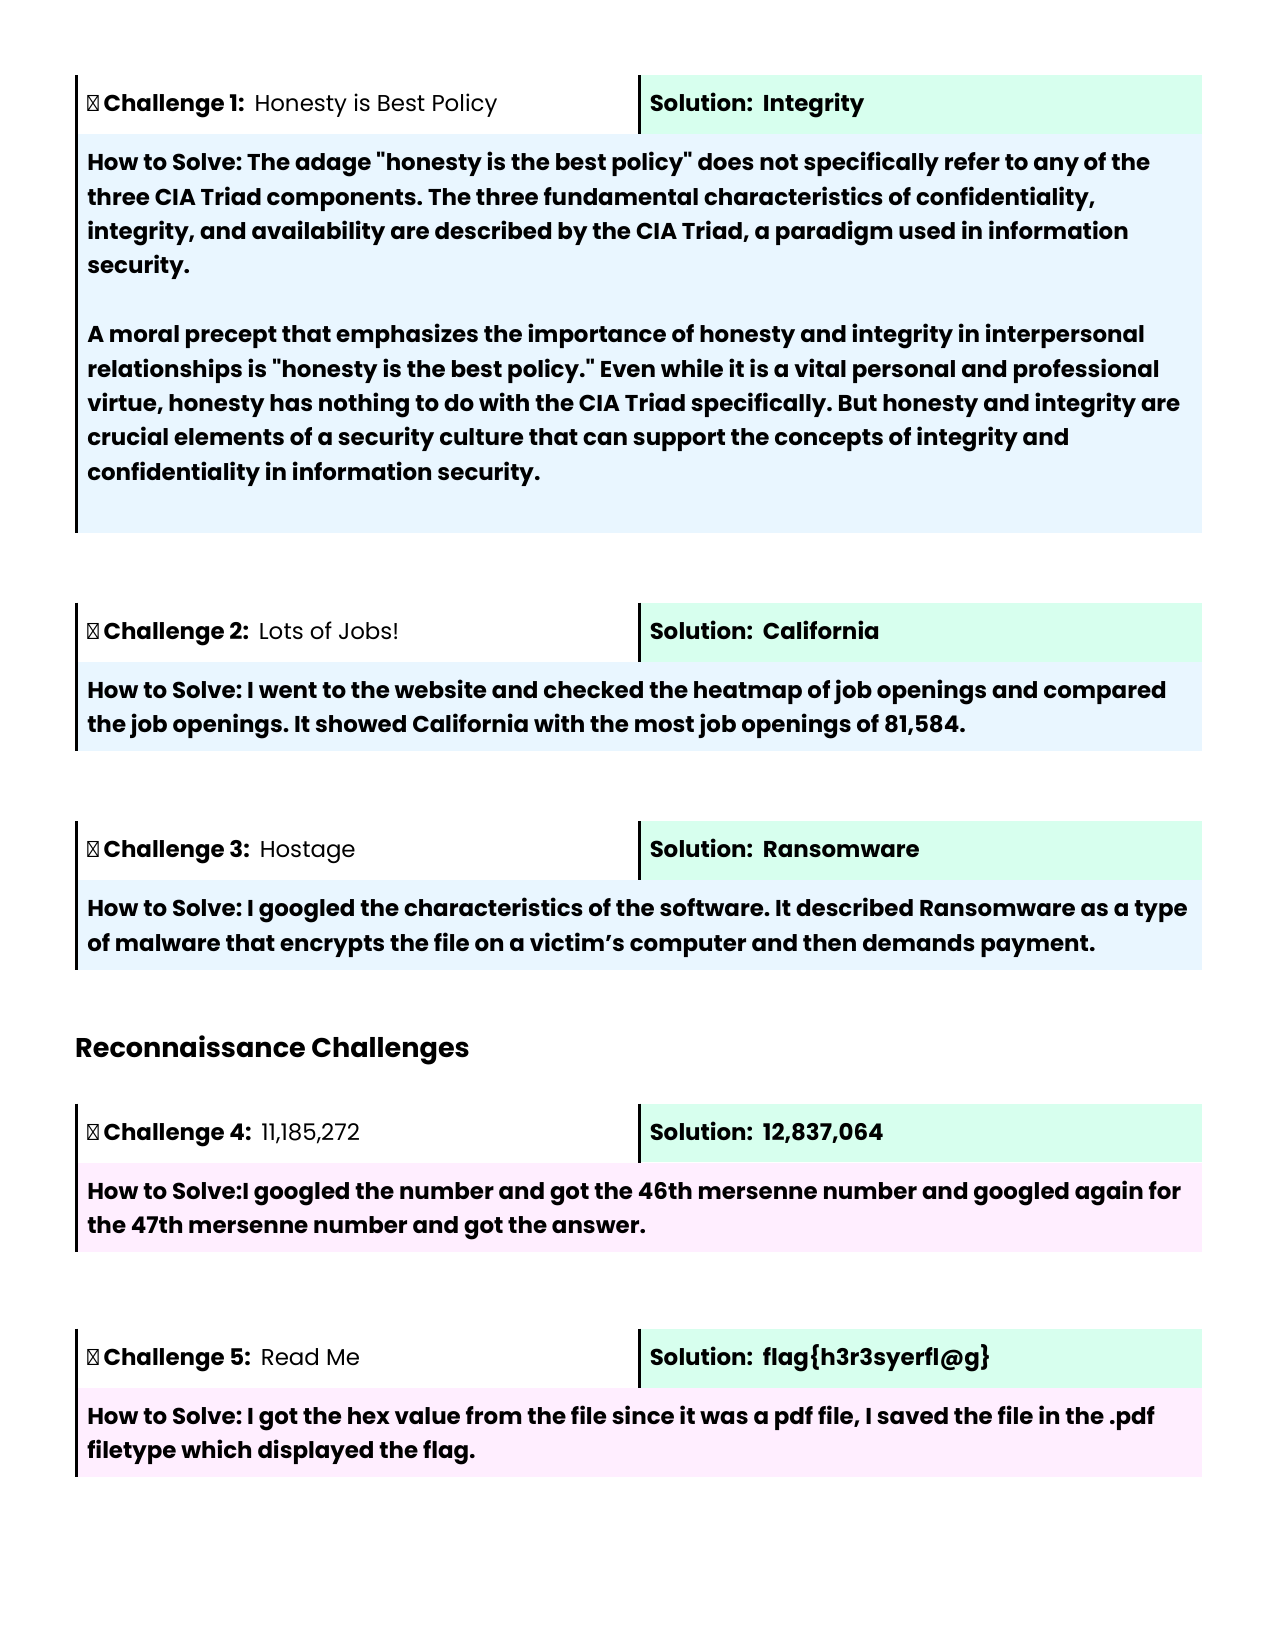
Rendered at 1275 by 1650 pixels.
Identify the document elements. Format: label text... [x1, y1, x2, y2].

table_header Solution: Ransomware [641, 821, 1202, 880]
table_header 👥 Challenge 2: Lots of Jobs! [78, 603, 638, 662]
table_header 👥 Challenge 1: Honesty is Best Policy [78, 75, 638, 134]
table_cell How to Solve:I googled the number and got the 46th mersenne number and googled again for the 47th mersenne number and got the answer. [78, 1163, 1202, 1252]
table_header Solution: flag{h3r3syerfl@g} [641, 1329, 1202, 1388]
table_header 👥 Challenge 5: Read Me [78, 1329, 638, 1388]
table_cell How to Solve: The adage "honesty is the best policy" does not specifically refer to any of the three CIA Triad components. The three fundamental characteristics of confidentiality, integrity, and availability are described by the CIA Triad, a paradigm used in information security. A moral precept that emphasizes the importance of honesty and integrity in interpersonal relationships is "honesty is the best policy." Even while it is a vital personal and professional virtue, honesty has nothing to do with the CIA Triad specifically. But honesty and integrity are crucial elements of a security culture that can support the concepts of integrity and confidentiality in information security. [78, 134, 1202, 533]
table_header Solution: Integrity [641, 75, 1202, 134]
table_cell How to Solve: I went to the website and checked the heatmap of job openings and compared the job openings. It showed California with the most job openings of 81,584. [78, 662, 1202, 751]
table_header Solution: California [641, 603, 1202, 662]
table_cell How to Solve: I googled the characteristics of the software. It described Ransomware as a type of malware that encrypts the file on a victim’s computer and then demands payment. [78, 880, 1202, 970]
table_header Solution: 12,837,064 [641, 1104, 1202, 1162]
table_header 👥 Challenge 3: Hostage [78, 821, 638, 880]
table_header 👥 Challenge 4: 11,185,272 [78, 1104, 638, 1162]
subtitle Reconnaissance Challenges [75, 1026, 1200, 1066]
table_cell How to Solve: I got the hex value from the file since it was a pdf file, I saved the file in the .pdf filetype which displayed the flag. [78, 1388, 1202, 1477]
